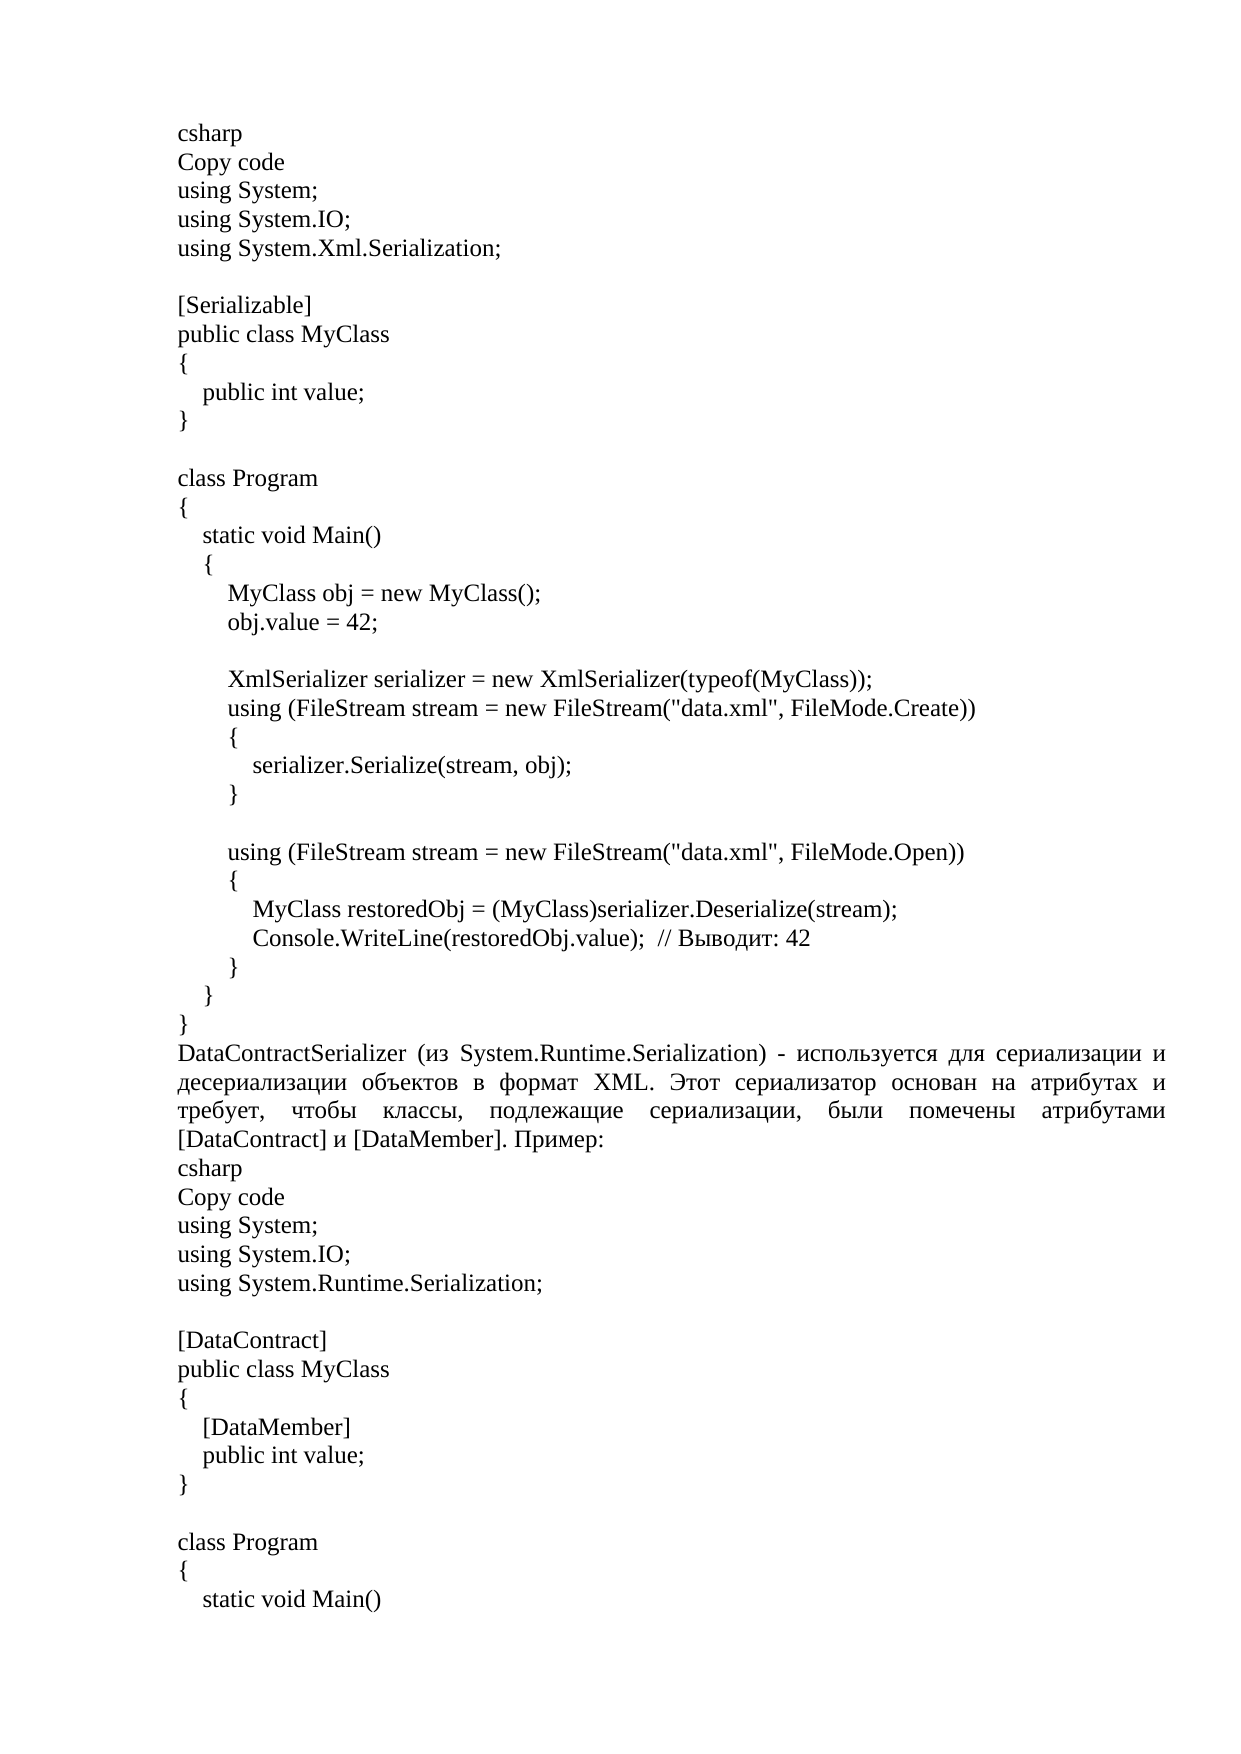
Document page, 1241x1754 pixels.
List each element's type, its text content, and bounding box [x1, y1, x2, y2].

text public class MyClass [177, 1354, 1166, 1383]
text csharp [177, 118, 1166, 147]
text class Program [177, 1527, 1166, 1556]
text using System; [177, 176, 1166, 204]
text csharp [177, 1153, 1166, 1182]
text { [177, 348, 1166, 377]
text static void Main() [177, 521, 1166, 549]
text } [177, 406, 1166, 434]
text [DataMember] [177, 1412, 1166, 1441]
text } [177, 1009, 1166, 1038]
text class Program [177, 463, 1166, 492]
text using System.Runtime.Serialization; [177, 1268, 1166, 1297]
text { [177, 492, 1166, 521]
text obj.value = 42; [177, 607, 1166, 636]
text { [177, 549, 1166, 578]
text { [177, 1556, 1166, 1584]
text using (FileStream stream = new FileStream("data.xml", FileMode.Open)) [177, 837, 1166, 866]
text { [177, 1383, 1166, 1412]
text [Serializable] [177, 291, 1166, 319]
text DataContractSerializer (из System.Runtime.Serialization) - используется для сериализации и десериализации объектов в формат XML. Этот сериализатор основан на атрибутах и требует, чтобы классы, подлежащие сериализации, были помечены атрибутами [DataContract] и [DataMember]. Пример: [177, 1038, 1166, 1153]
text } [177, 981, 1166, 1009]
text Console.WriteLine(restoredObj.value); // Выводит: 42 [177, 923, 1166, 952]
text Copy code [177, 147, 1166, 176]
text using System.IO; [177, 1239, 1166, 1268]
text static void Main() [177, 1584, 1166, 1613]
text } [177, 952, 1166, 981]
text } [177, 1469, 1166, 1498]
text using System.IO; [177, 204, 1166, 233]
text [DataContract] [177, 1326, 1166, 1354]
text public class MyClass [177, 319, 1166, 348]
text { [177, 866, 1166, 894]
text public int value; [177, 1441, 1166, 1469]
text XmlSerializer serializer = new XmlSerializer(typeof(MyClass)); [177, 664, 1166, 693]
text using (FileStream stream = new FileStream("data.xml", FileMode.Create)) [177, 693, 1166, 722]
text { [177, 722, 1166, 751]
text public int value; [177, 377, 1166, 406]
text MyClass obj = new MyClass(); [177, 578, 1166, 607]
text Copy code [177, 1182, 1166, 1211]
text using System.Xml.Serialization; [177, 233, 1166, 262]
text serializer.Serialize(stream, obj); [177, 751, 1166, 779]
text } [177, 779, 1166, 808]
text MyClass restoredObj = (MyClass)serializer.Deserialize(stream); [177, 894, 1166, 923]
text using System; [177, 1211, 1166, 1239]
